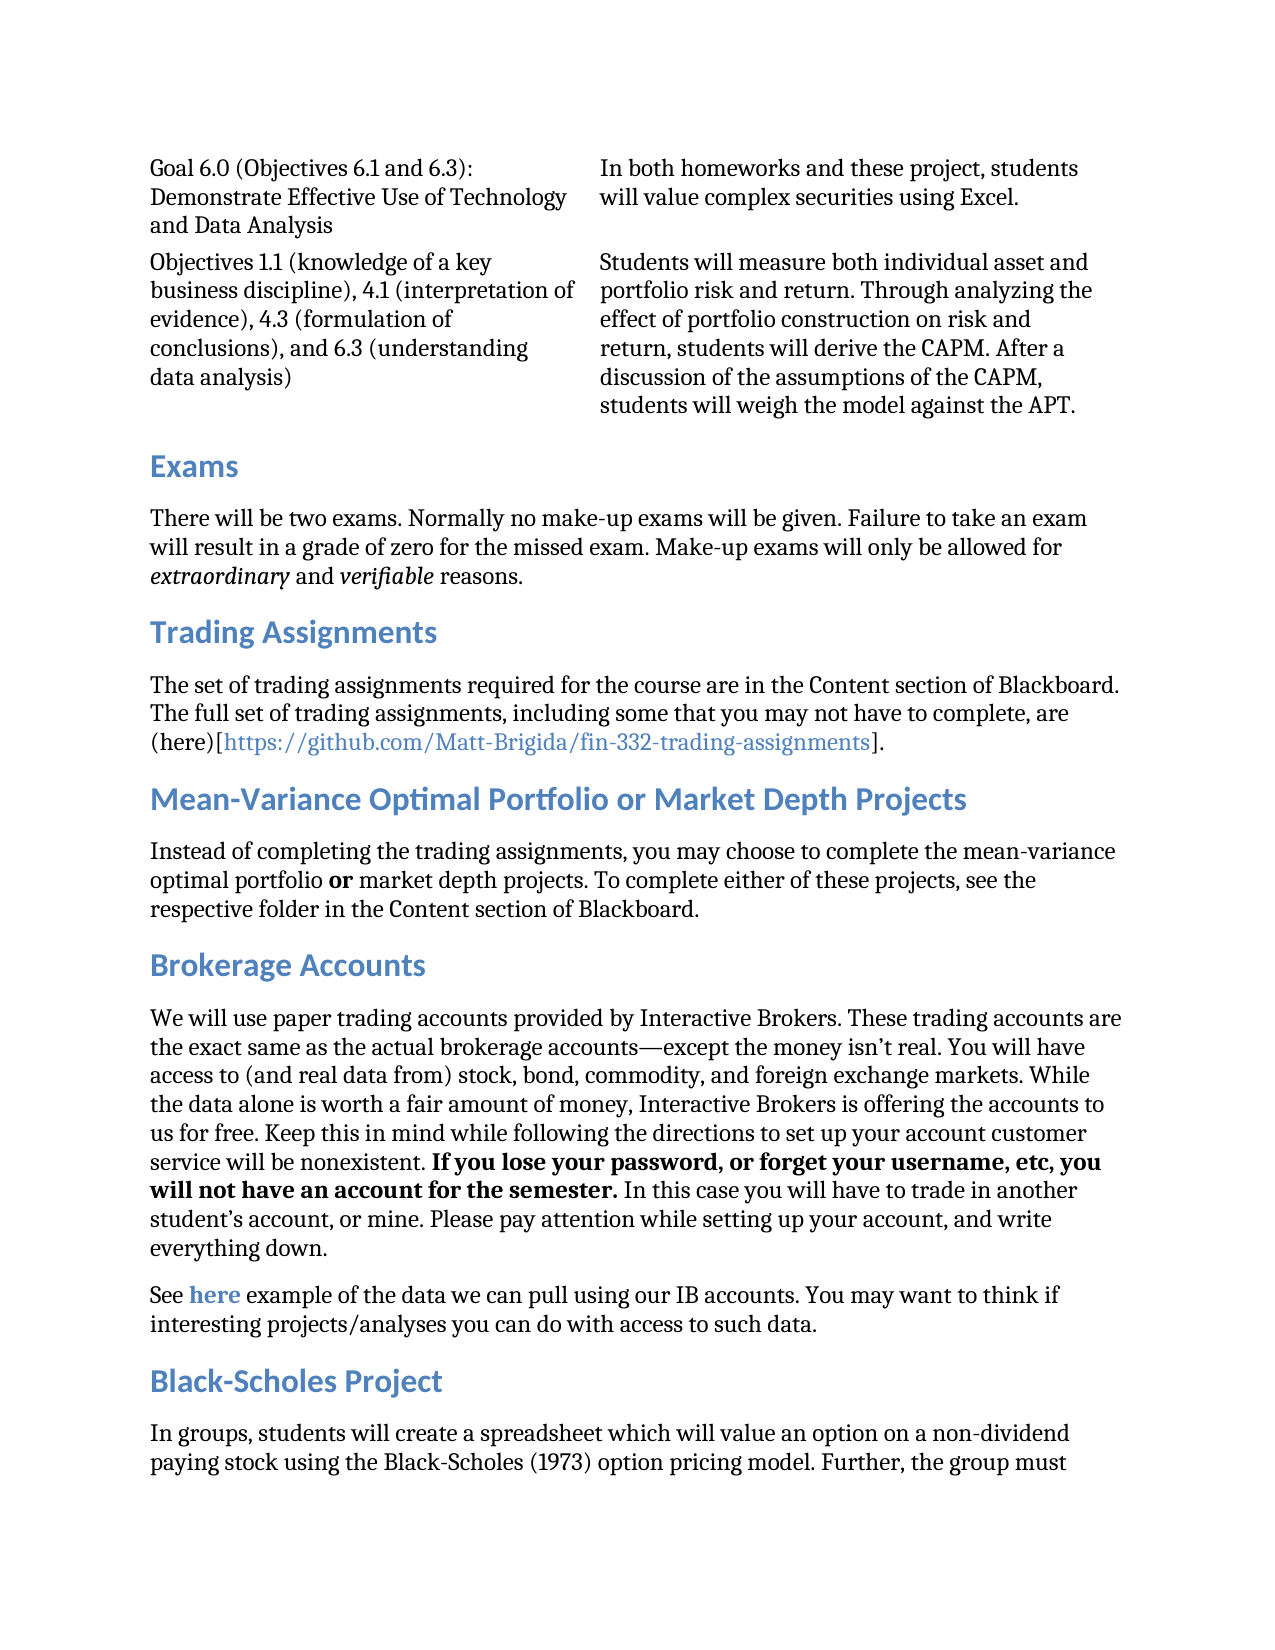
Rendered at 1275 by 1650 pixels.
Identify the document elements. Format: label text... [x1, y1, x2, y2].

subtitle Trading Assignments [150, 611, 1125, 652]
table_cell In both homeworks and these project, students will value complex securities using Excel. [589, 150, 1114, 244]
subtitle Exams [150, 444, 1125, 485]
text We will use paper trading accounts provided by Interactive Brokers. These trading accounts are the exact same as the actual brokerage accounts—except the money isn’t real. You will have access to (and real data from) stock, bond, commodity, and foreign exchange markets. While the data alone is worth a fair amount of money, Interactive Brokers is offering the accounts to us for free. Keep this in mind while following the directions to set up your account customer service will be nonexistent. If you lose your password, or forget your username, etc, you will not have an account for the semester. In this case you will have to trade in another student’s account, or mine. Please pay attention while setting up your account, and write everything down. [150, 1004, 1125, 1262]
text The set of trading assignments required for the course are in the Content section of Blackboard. The full set of trading assignments, including some that you may not have to complete, are (here)[https://github.com/Matt-Brigida/fin-332-trading-assignments]. [150, 671, 1125, 757]
subtitle Mean-Variance Optimal Portfolio or Market Depth Projects [150, 778, 1125, 818]
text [150, 1419, 1125, 1477]
text See here example of the data we can pull using our IB accounts. You may want to think if interesting projects/analyses you can do with access to such data. [150, 1281, 1125, 1339]
subtitle Black-Scholes Project [150, 1359, 1125, 1400]
table_cell Students will measure both individual asset and portfolio risk and return. Through analyzing the effect of portfolio construction on risk and return, students will derive the CAPM. After a discussion of the assumptions of the CAPM, students will weigh the model against the APT. [589, 244, 1114, 424]
text There will be two exams. Normally no make-up exams will be given. Failure to take an exam will result in a grade of zero for the missed exam. Make-up exams will only be allowed for extraordinary and verifiable reasons. [150, 504, 1125, 590]
table_cell Goal 6.0 (Objectives 6.1 and 6.3): Demonstrate Effective Use of Technology and Data Analysis [139, 150, 589, 244]
subtitle Brokerage Accounts [150, 944, 1125, 985]
table_cell Objectives 1.1 (knowledge of a key business discipline), 4.1 (interpretation of evidence), 4.3 (formulation of conclusions), and 6.3 (understanding data analysis) [139, 244, 589, 424]
text Instead of completing the trading assignments, you may choose to complete the mean-variance optimal portfolio or market depth projects. To complete either of these projects, see the respective folder in the Content section of Blackboard. [150, 837, 1125, 923]
